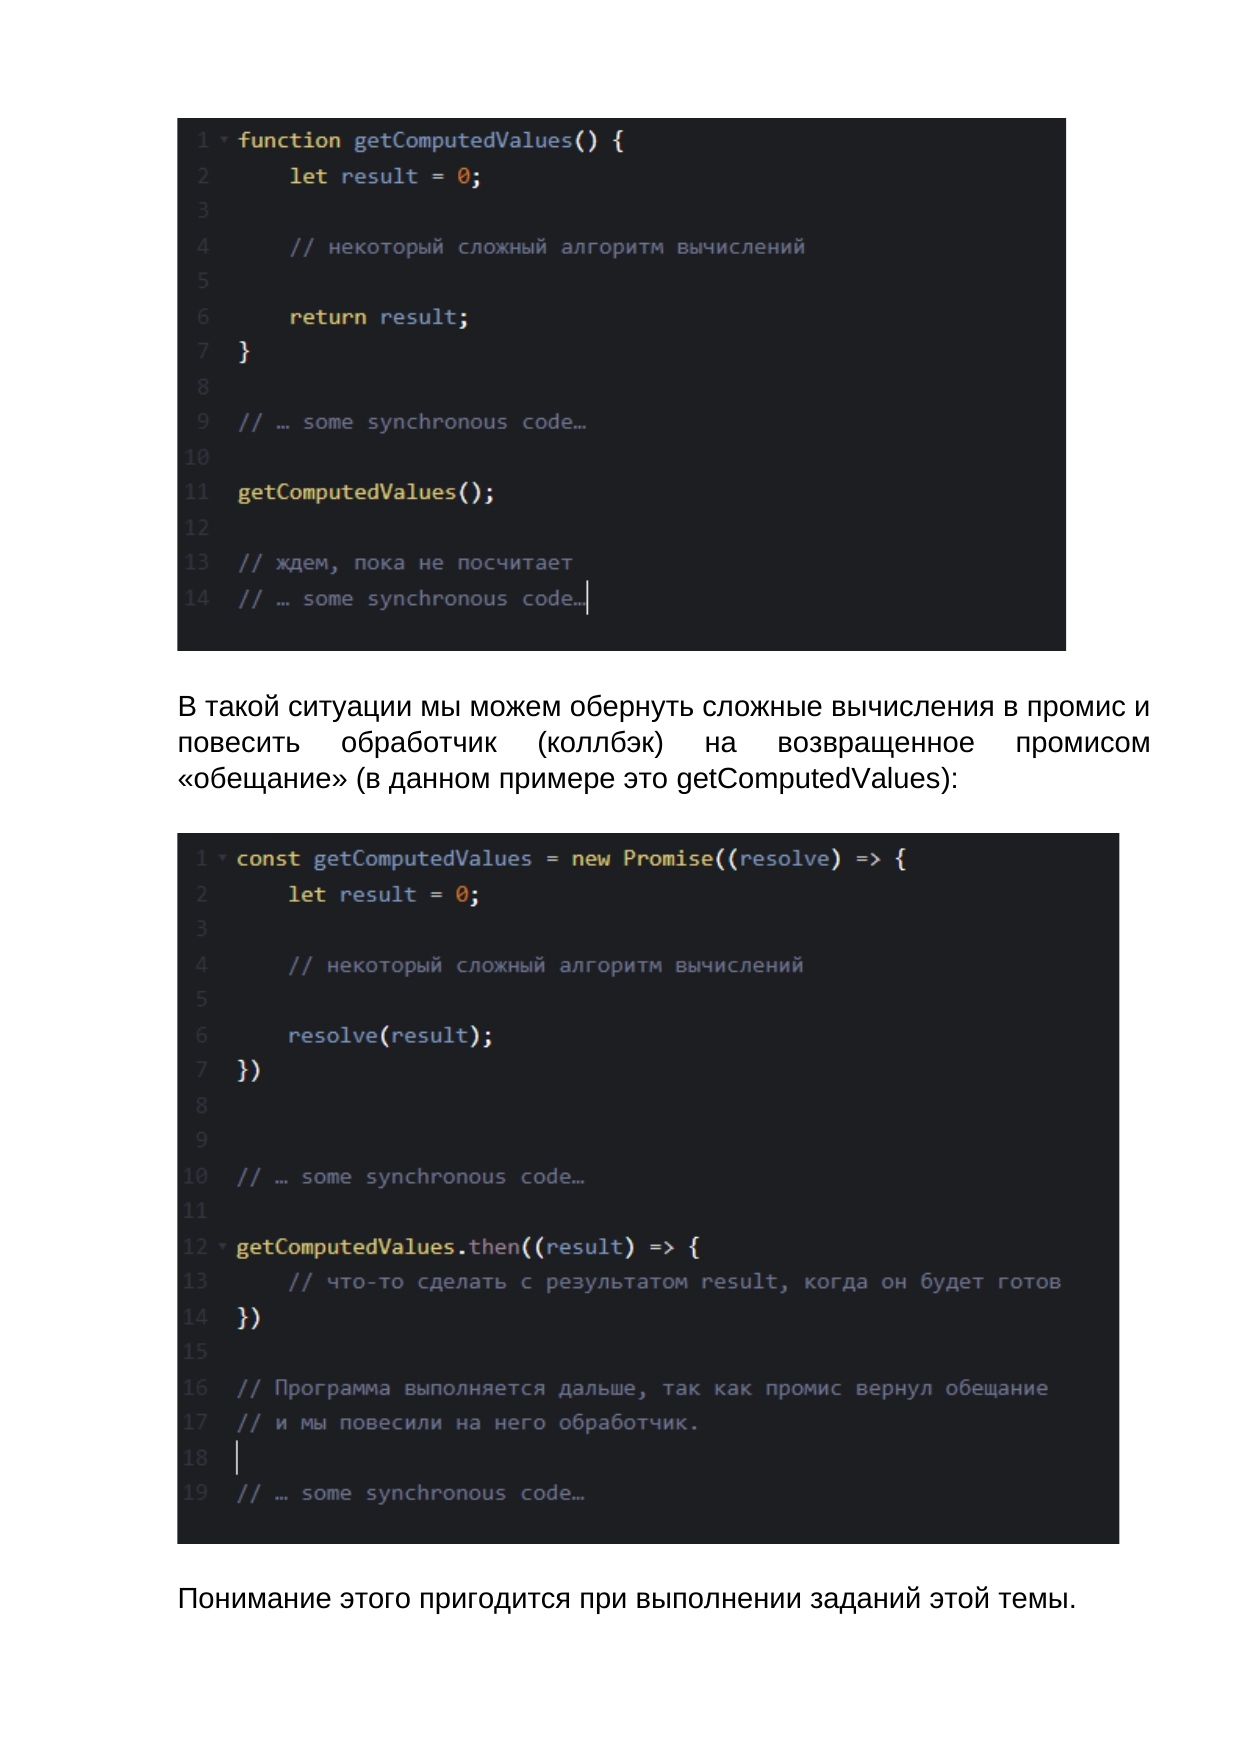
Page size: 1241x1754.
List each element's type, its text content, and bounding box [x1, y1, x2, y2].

text Понимание этого пригодится при выполнении заданий этой темы. [177, 1582, 1152, 1615]
picture [177, 118, 1067, 651]
text В такой ситуации мы можем обернуть сложные вычисления в промис и повесить обработчик (коллбэк) на возвращенное промисом «обещание» (в данном примере это getComputedValues): [177, 689, 1152, 795]
picture [177, 833, 1120, 1544]
